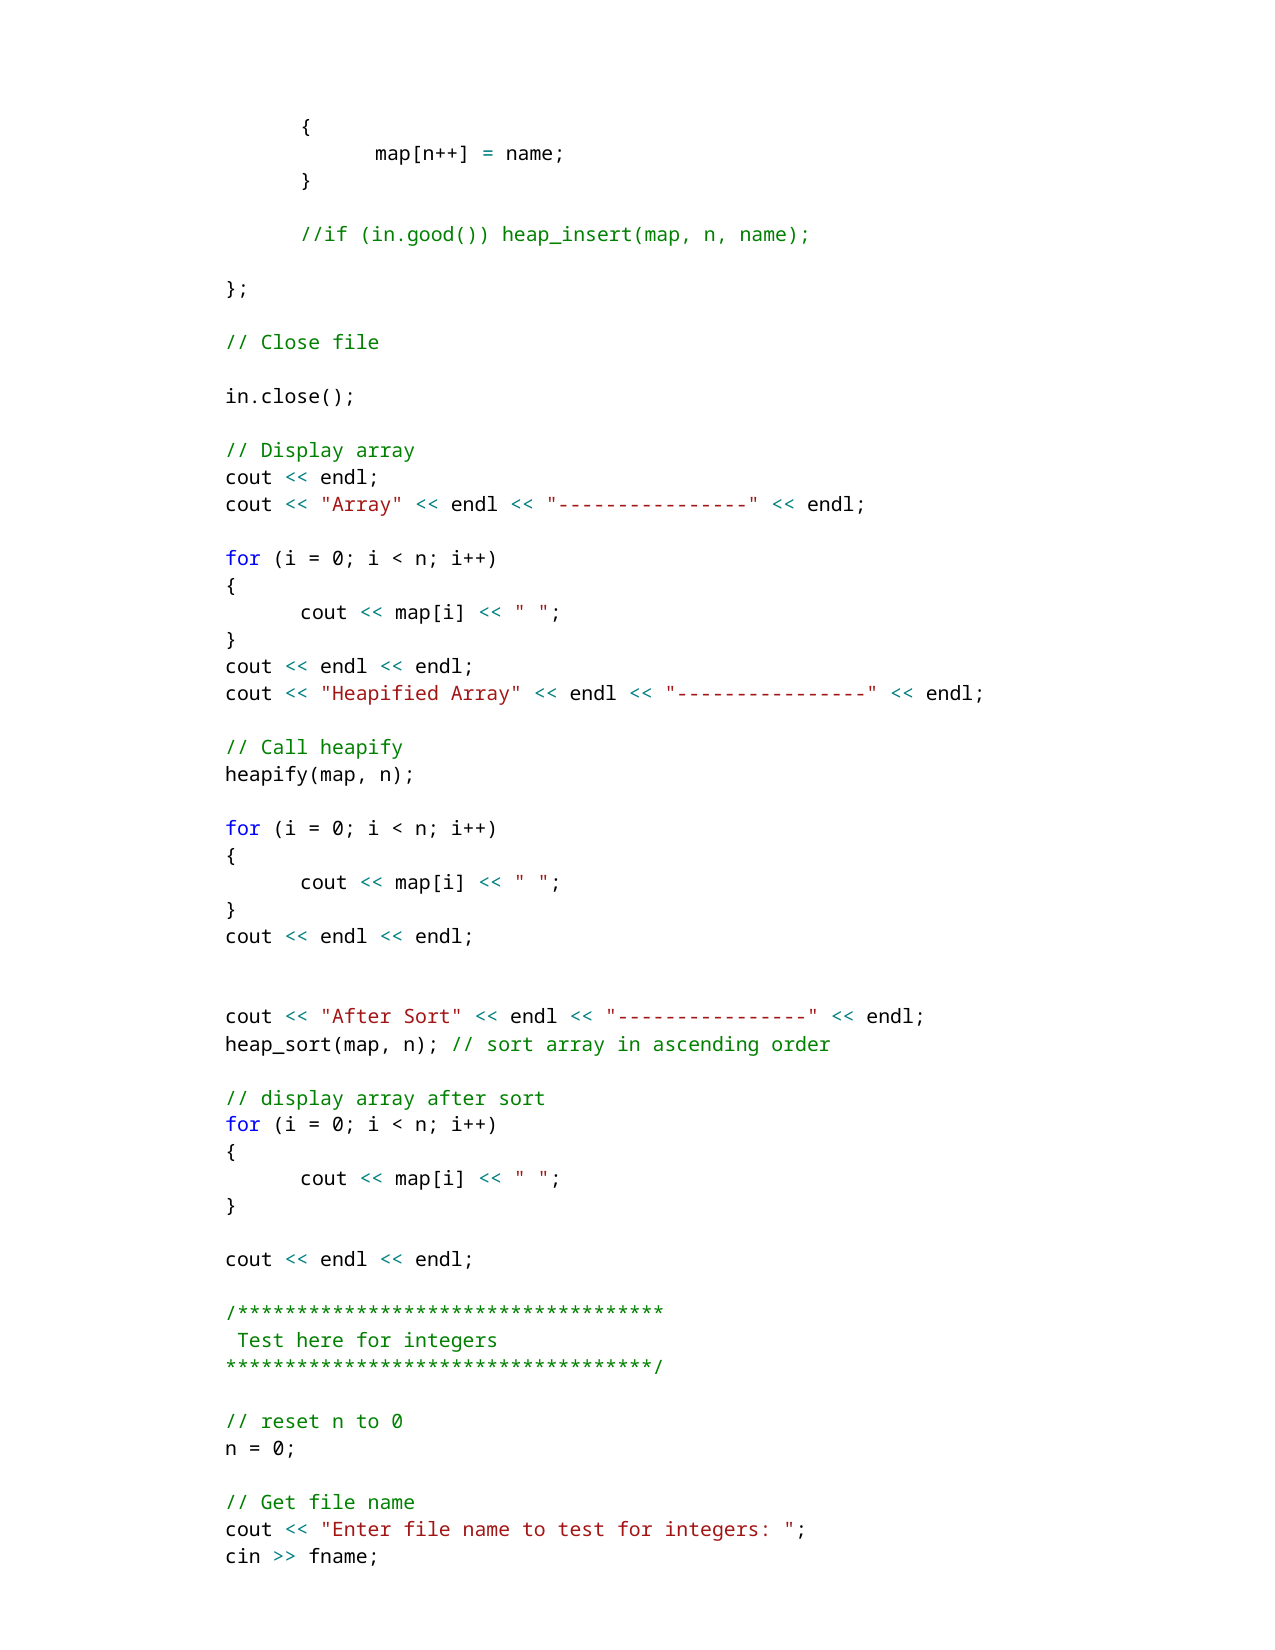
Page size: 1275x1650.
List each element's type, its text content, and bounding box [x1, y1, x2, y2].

text cout << endl << endl; [150, 652, 1125, 679]
text // Get file name [150, 1488, 1125, 1515]
text in.close(); [150, 382, 1125, 409]
text //if (in.good()) heap_insert(map, n, name); [150, 220, 1125, 247]
text map[n++] = name; [150, 139, 1125, 166]
text { [150, 1138, 1125, 1165]
text // reset n to 0 [150, 1407, 1125, 1434]
text }; [150, 274, 1125, 301]
text heap_sort(map, n); // sort array in ascending order [150, 1030, 1125, 1057]
text cout << endl << endl; [150, 922, 1125, 949]
text } [150, 166, 1125, 193]
text cout << "After Sort" << endl << "----------------" << endl; [150, 1003, 1125, 1030]
text ************************************/ [150, 1353, 1125, 1381]
text } [150, 1192, 1125, 1219]
text heapify(map, n); [150, 760, 1125, 787]
text cout << "Heapified Array" << endl << "----------------" << endl; [150, 679, 1125, 706]
text /************************************ [150, 1299, 1125, 1327]
text { [150, 841, 1125, 868]
text } [150, 895, 1125, 922]
text cout << map[i] << " "; [150, 1165, 1125, 1192]
text } [150, 625, 1125, 652]
text cin >> fname; [150, 1542, 1125, 1569]
text for (i = 0; i < n; i++) [150, 544, 1125, 571]
text // display array after sort [150, 1084, 1125, 1111]
text cout << endl; [150, 463, 1125, 490]
text cout << map[i] << " "; [150, 868, 1125, 895]
text // Close file [150, 328, 1125, 355]
text cout << "Enter file name to test for integers: "; [150, 1515, 1125, 1542]
text cout << endl << endl; [150, 1246, 1125, 1273]
text // Call heapify [150, 733, 1125, 760]
text { [150, 571, 1125, 598]
text cout << "Array" << endl << "----------------" << endl; [150, 490, 1125, 517]
text cout << map[i] << " "; [150, 598, 1125, 625]
text for (i = 0; i < n; i++) [150, 1111, 1125, 1138]
text Test here for integers [150, 1327, 1125, 1353]
text { [150, 112, 1125, 139]
text // Display array [150, 436, 1125, 463]
text n = 0; [150, 1434, 1125, 1461]
text for (i = 0; i < n; i++) [150, 814, 1125, 841]
